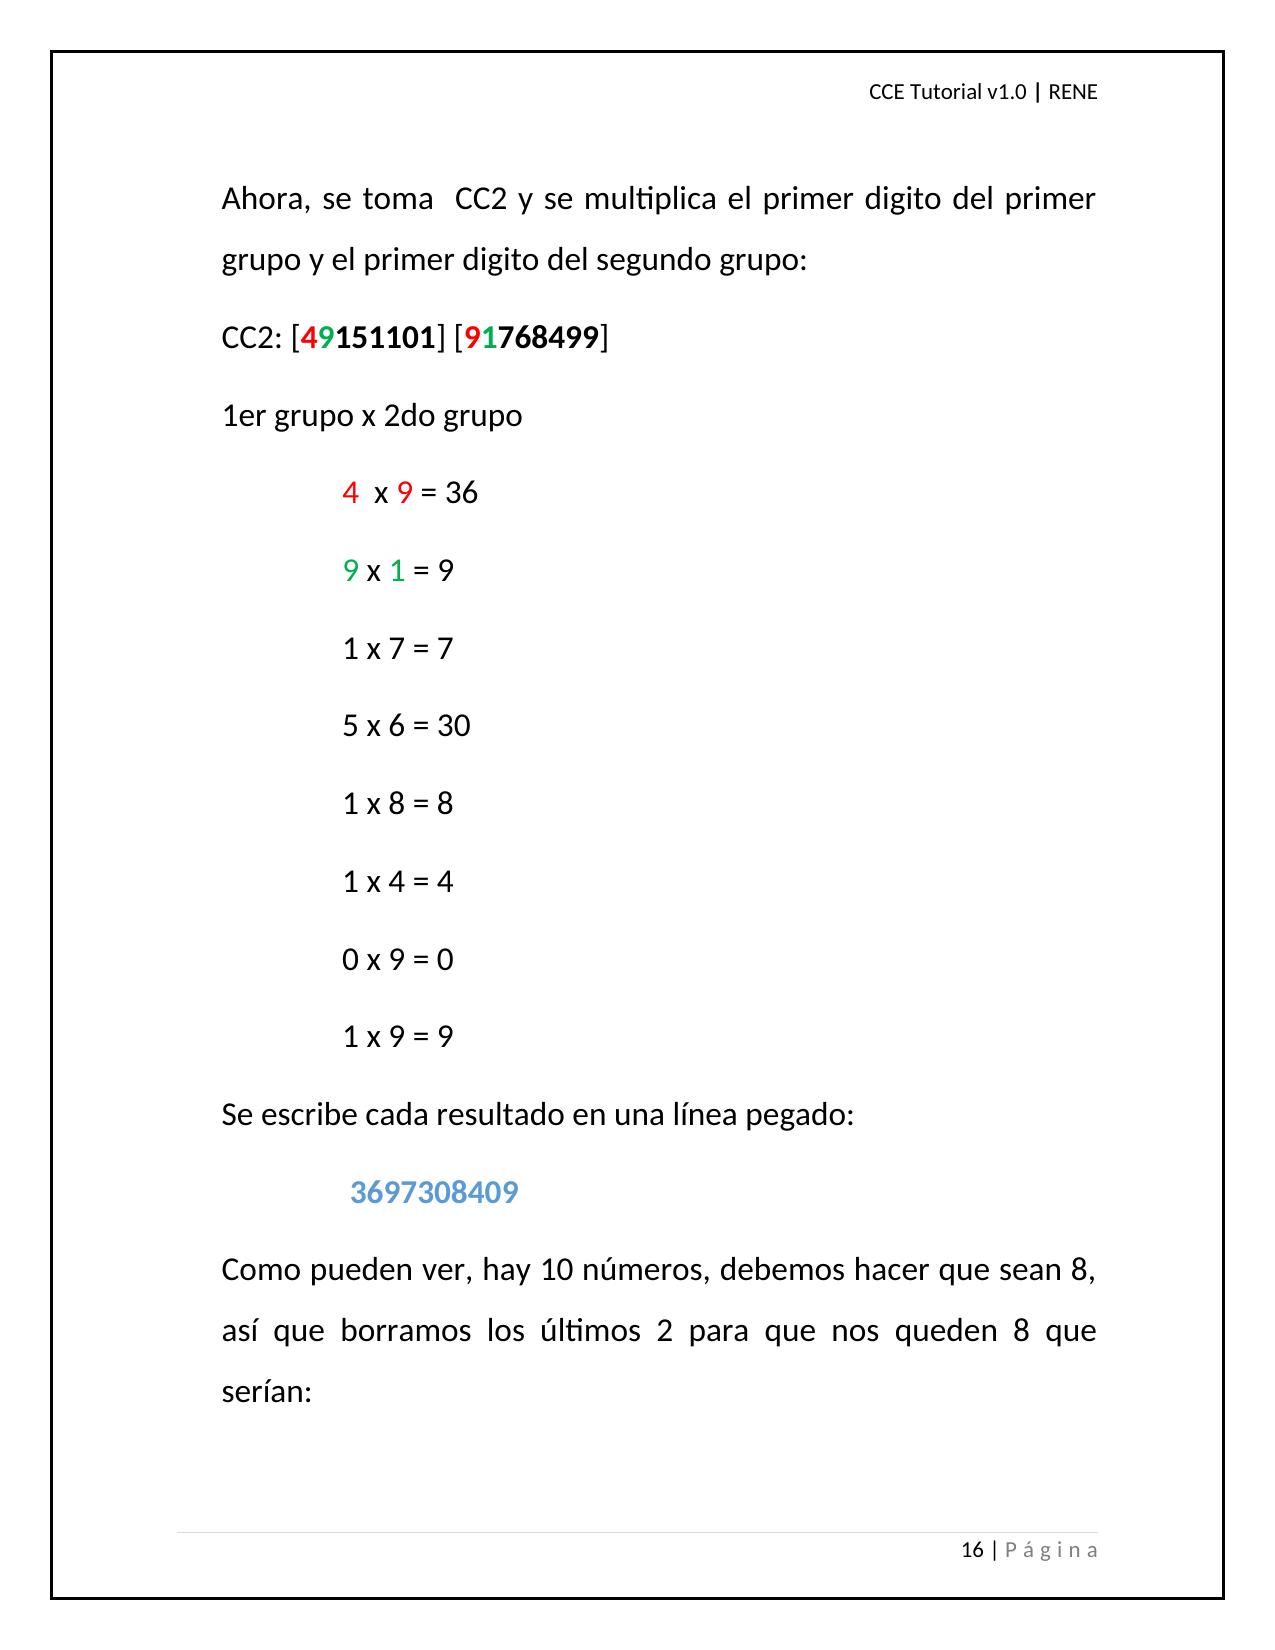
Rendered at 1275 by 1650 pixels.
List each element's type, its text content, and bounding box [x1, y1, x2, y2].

text 1 x 4 = 4 [221, 860, 1098, 901]
text 1 x 7 = 7 [221, 627, 1098, 667]
text 9 x 1 = 9 [221, 549, 1098, 590]
text Se escribe cada resultado en una línea pegado: [221, 1093, 1098, 1134]
text 1 x 9 = 9 [221, 1015, 1098, 1056]
text 1er grupo x 2do grupo [221, 394, 1098, 434]
text 3697308409 [221, 1171, 1098, 1211]
text CC2: [49151101] [91768499] [221, 316, 1098, 357]
text 0 x 9 = 0 [221, 938, 1098, 978]
text Ahora, se toma CC2 y se multiplica el primer digito del primer grupo y el primer digito del segundo grupo: [221, 177, 1098, 279]
text 1 x 8 = 8 [221, 782, 1098, 823]
text 5 x 6 = 30 [221, 704, 1098, 745]
text Como pueden ver, hay 10 números, debemos hacer que sean 8, así que borramos los últimos 2 para que nos queden 8 que serían: [221, 1248, 1098, 1411]
text 4 x 9 = 36 [221, 471, 1098, 512]
